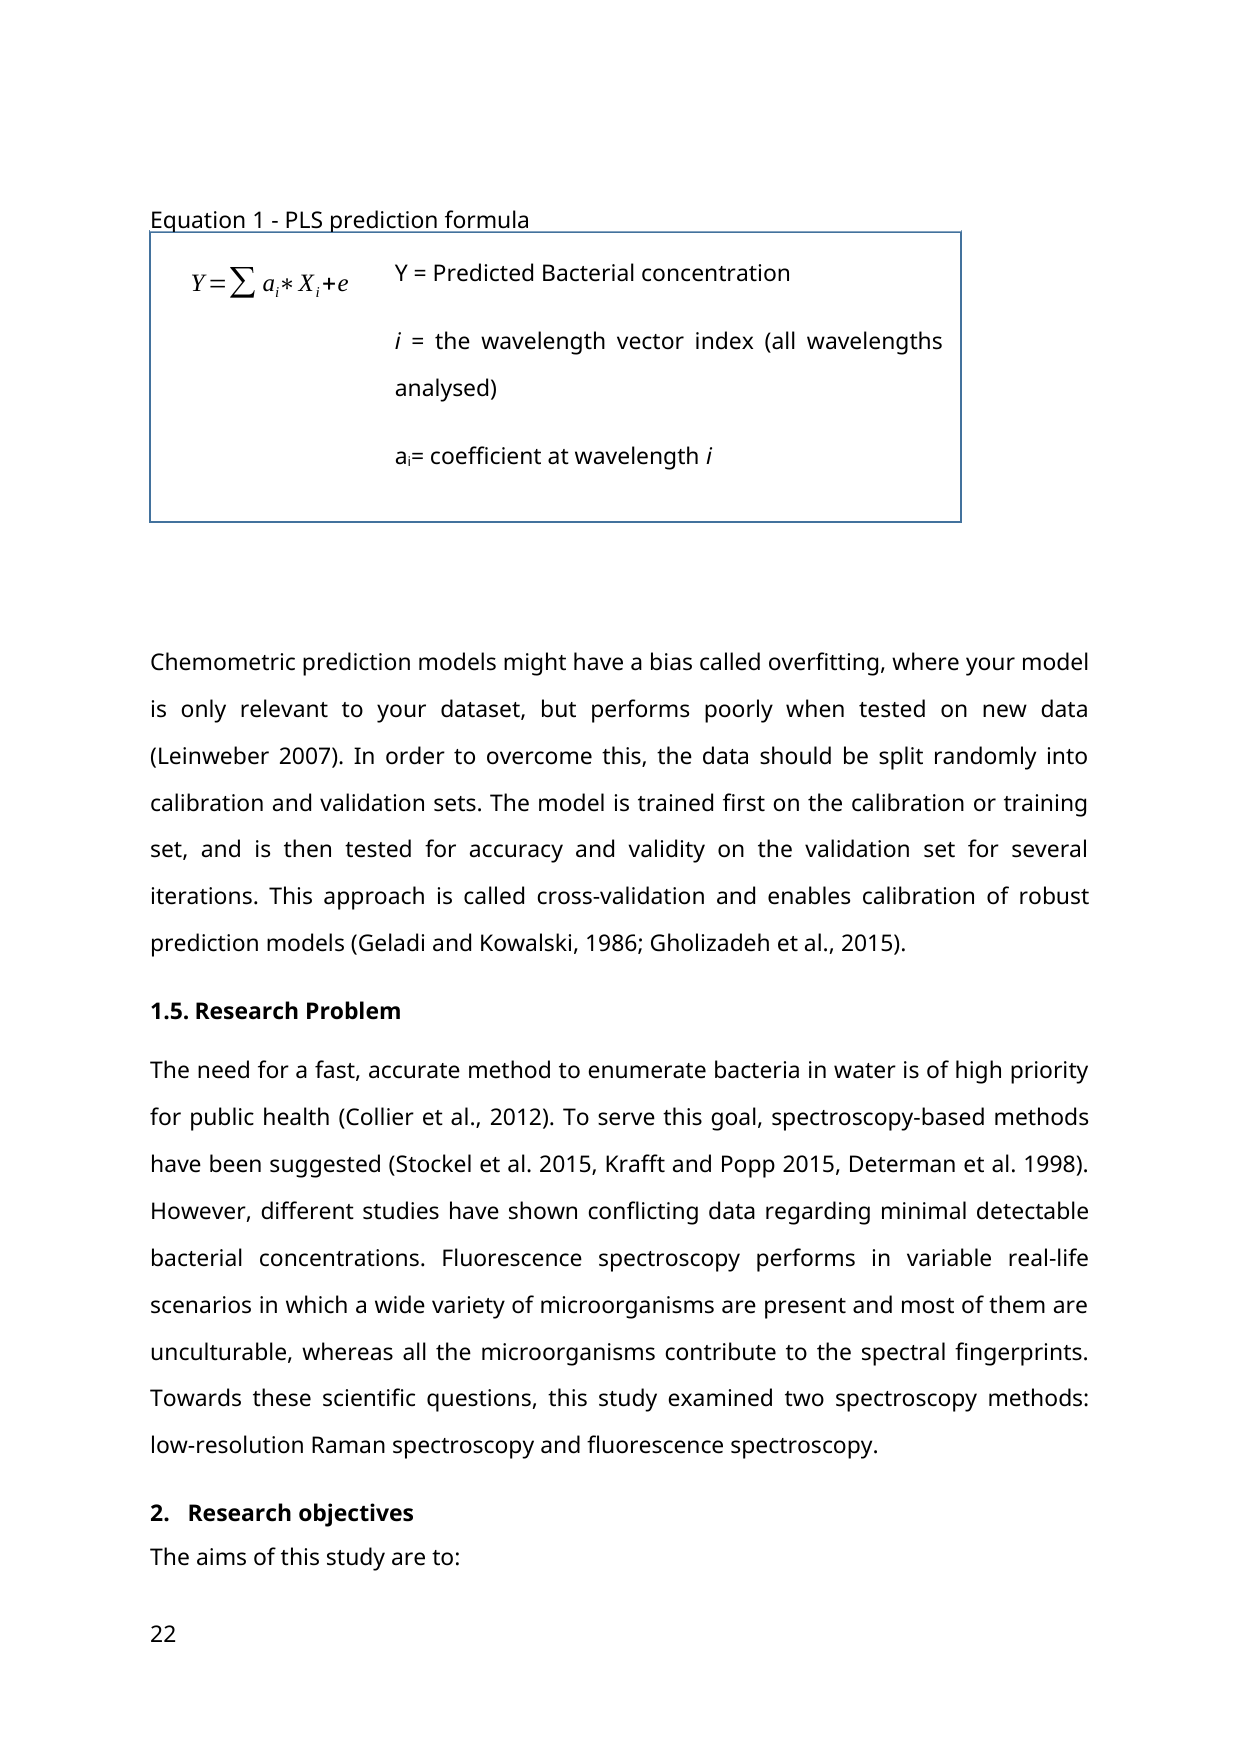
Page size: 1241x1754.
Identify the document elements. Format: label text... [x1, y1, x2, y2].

text The need for a fast, accurate method to enumerate bacteria in water is of high priority for public health (Collier et al., 2012). To serve this goal, spectroscopy-based methods have been suggested (Stockel et al. 2015, Krafft and Popp 2015, Determan et al. 1998). However, different studies have shown conflicting data regarding minimal detectable bacterial concentrations. Fluorescence spectroscopy performs in variable real-life scenarios in which a wide variety of microorganisms are present and most of them are unculturable, whereas all the microorganisms contribute to the spectral fingerprints. Towards these scientific questions, this study examined two spectroscopy methods: low-resolution Raman spectroscopy and fluorescence spectroscopy. [150, 1054, 1090, 1461]
text Chemometric prediction models might have a bias called overfitting, where your model is only relevant to your dataset, but performs poorly when tested on new data (Leinweber 2007). In order to overcome this, the data should be split randomly into calibration and validation sets. The model is trained first on the calibration or training set, and is then tested for accuracy and validity on the validation set for several iterations. This approach is called cross-validation and enables calibration of robust prediction models (Geladi and Kowalski, 1986; Gholizadeh et al., 2015). [150, 646, 1090, 958]
text The aims of this study are to: [150, 1541, 1090, 1572]
subtitle Research objectives [150, 1497, 1090, 1528]
subtitle Research Problem [150, 995, 1090, 1026]
